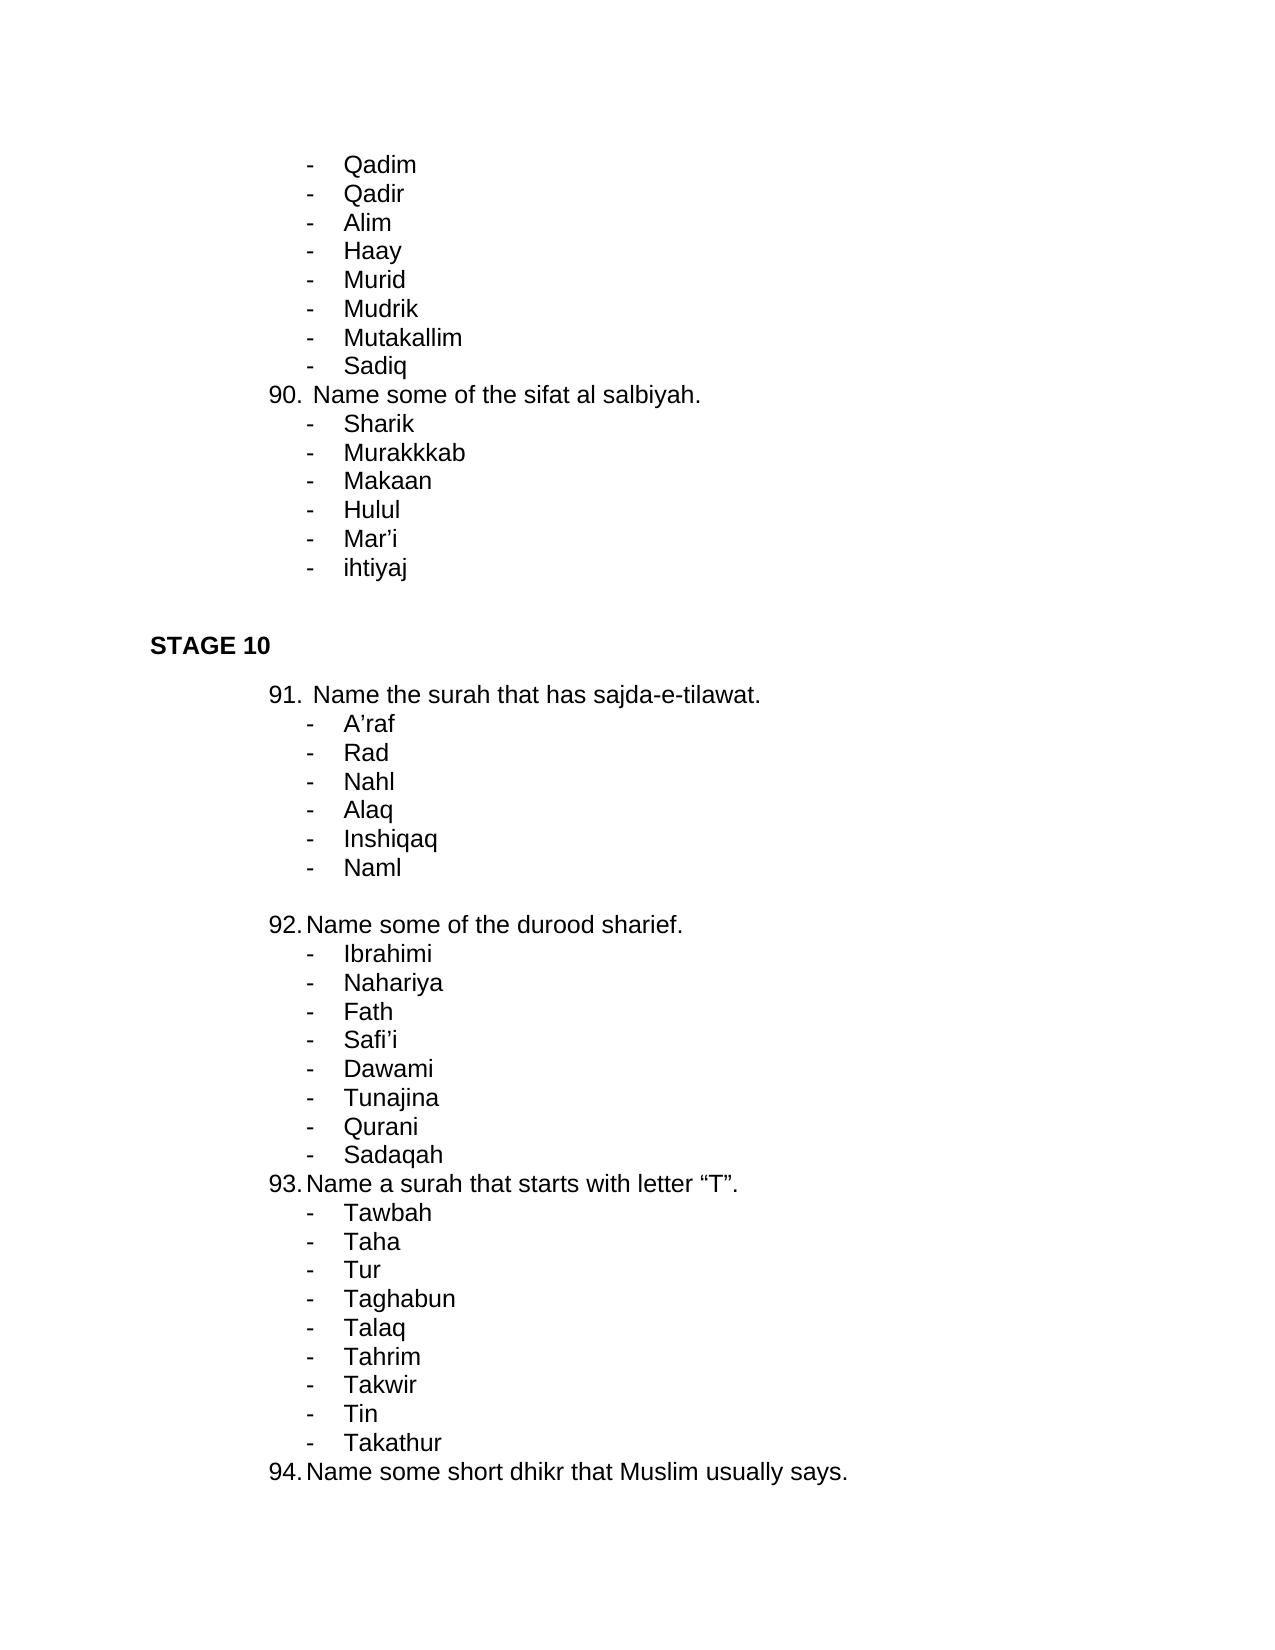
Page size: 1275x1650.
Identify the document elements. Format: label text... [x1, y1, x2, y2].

list Mudrik [306, 294, 1125, 322]
list Alim [306, 207, 1125, 236]
list Murid [306, 265, 1125, 294]
list Qurani [306, 1112, 1125, 1140]
list Qadir [306, 179, 1125, 207]
list Hulul [306, 495, 1125, 524]
list Fath [306, 997, 1125, 1025]
list Takathur [306, 1428, 1125, 1457]
list Mar’i [306, 524, 1125, 552]
list Alaq [306, 795, 1125, 824]
list Tin [306, 1399, 1125, 1428]
list Makaan [306, 466, 1125, 495]
list A’raf [306, 709, 1125, 738]
list Takwir [306, 1370, 1125, 1399]
list Tur [306, 1255, 1125, 1284]
list ihtiyaj [306, 552, 1125, 581]
list Sadaqah [306, 1140, 1125, 1169]
text STAGE 10 [150, 631, 1125, 659]
list Safi’i [306, 1025, 1125, 1054]
list Tahrim [306, 1342, 1125, 1370]
list Dawami [306, 1054, 1125, 1083]
list Name the surah that has sajda-e-tilawat. [268, 680, 1125, 709]
list Sharik [306, 409, 1125, 437]
list Sadiq [306, 351, 1125, 380]
list Ibrahimi [306, 939, 1125, 968]
list Name some of the sifat al salbiyah. [268, 380, 1125, 409]
list Taha [306, 1227, 1125, 1255]
list Nahariya [306, 968, 1125, 997]
list Naml [306, 853, 1125, 882]
list Murakkkab [306, 437, 1125, 466]
list Qadim [306, 150, 1125, 179]
list Inshiqaq [306, 824, 1125, 853]
list Tawbah [306, 1198, 1125, 1227]
list Name a surah that starts with letter “T”. [268, 1169, 1125, 1198]
list Haay [306, 236, 1125, 265]
list Nahl [306, 767, 1125, 795]
list Rad [306, 738, 1125, 767]
list Talaq [306, 1313, 1125, 1342]
list Name some short dhikr that Muslim usually says. [268, 1457, 1125, 1485]
list Tunajina [306, 1083, 1125, 1112]
list Name some of the durood sharief. [268, 910, 1125, 939]
list Taghabun [306, 1284, 1125, 1313]
list Mutakallim [306, 322, 1125, 351]
